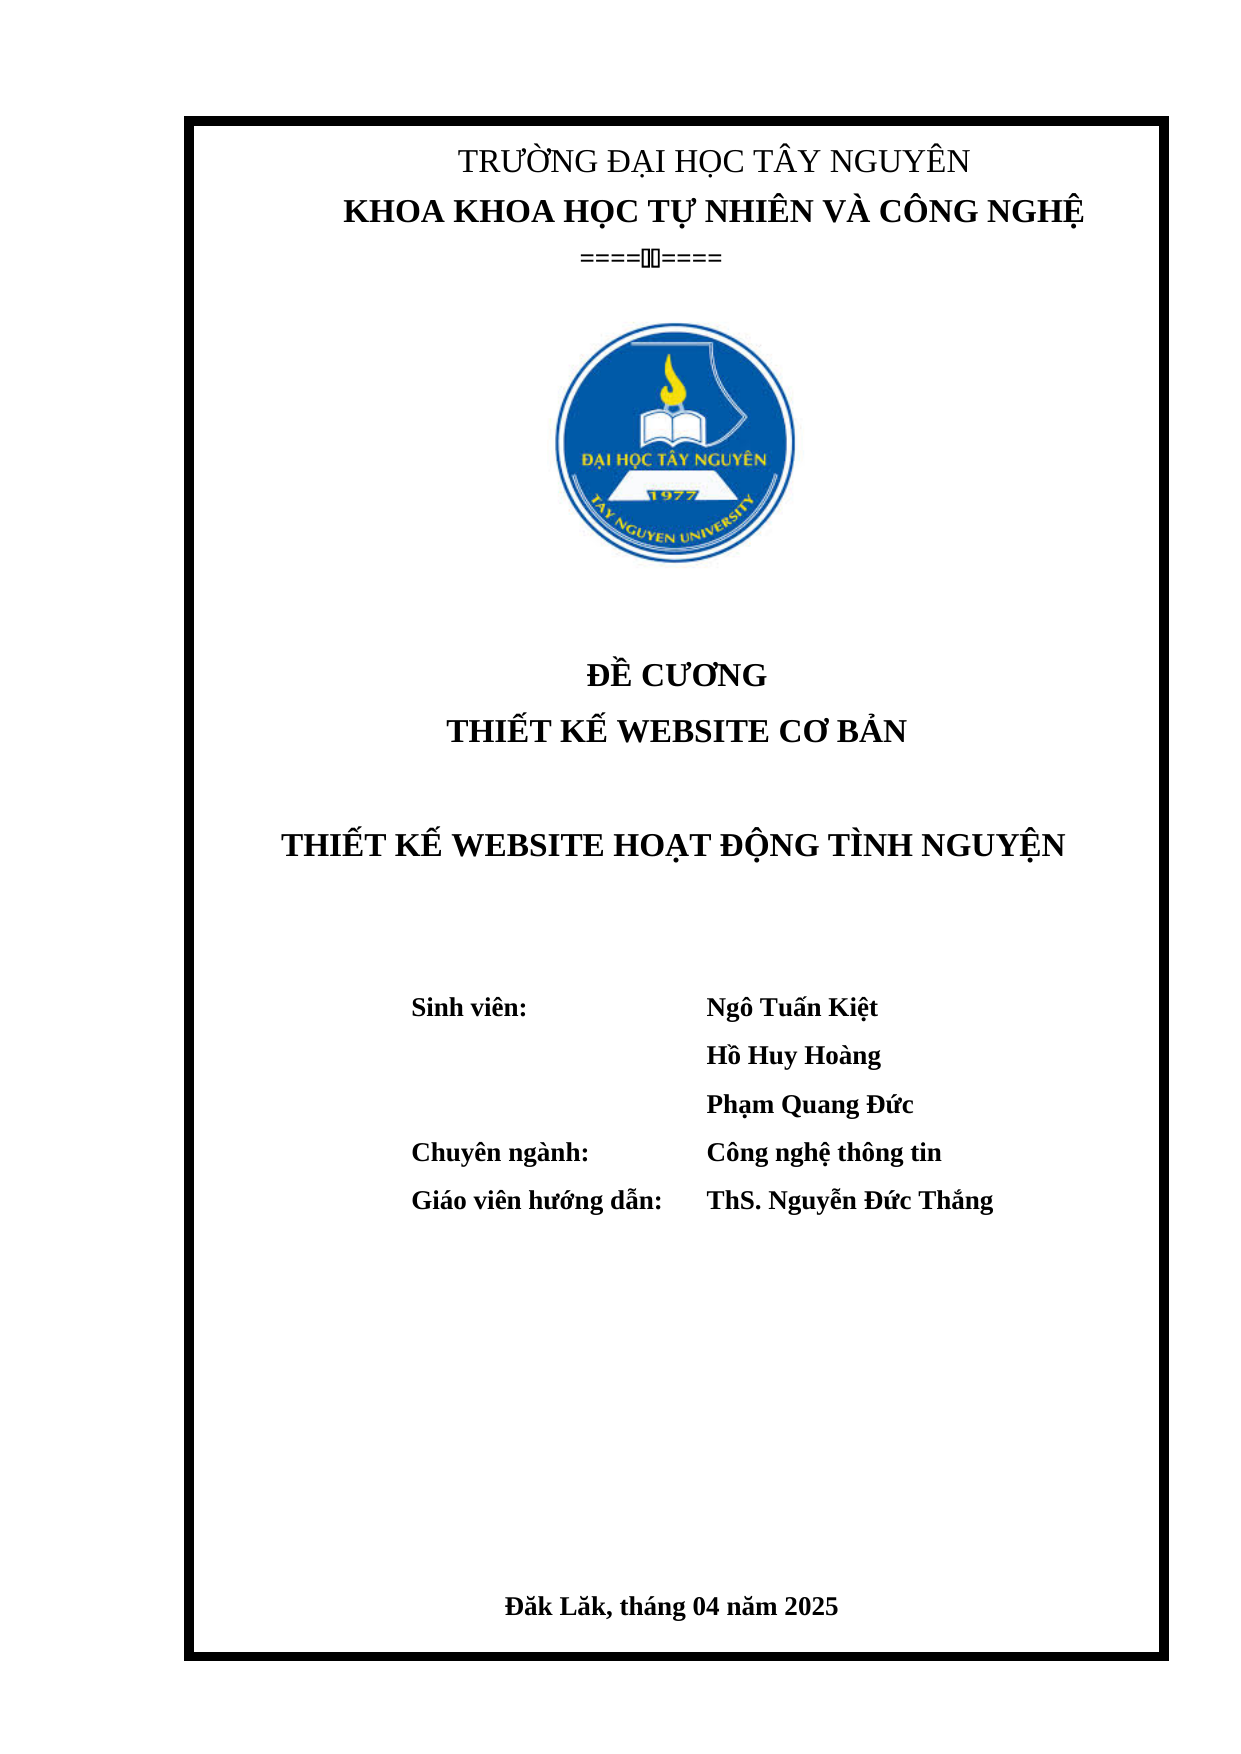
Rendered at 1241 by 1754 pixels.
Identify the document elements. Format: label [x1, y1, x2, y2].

picture [526, 290, 827, 591]
